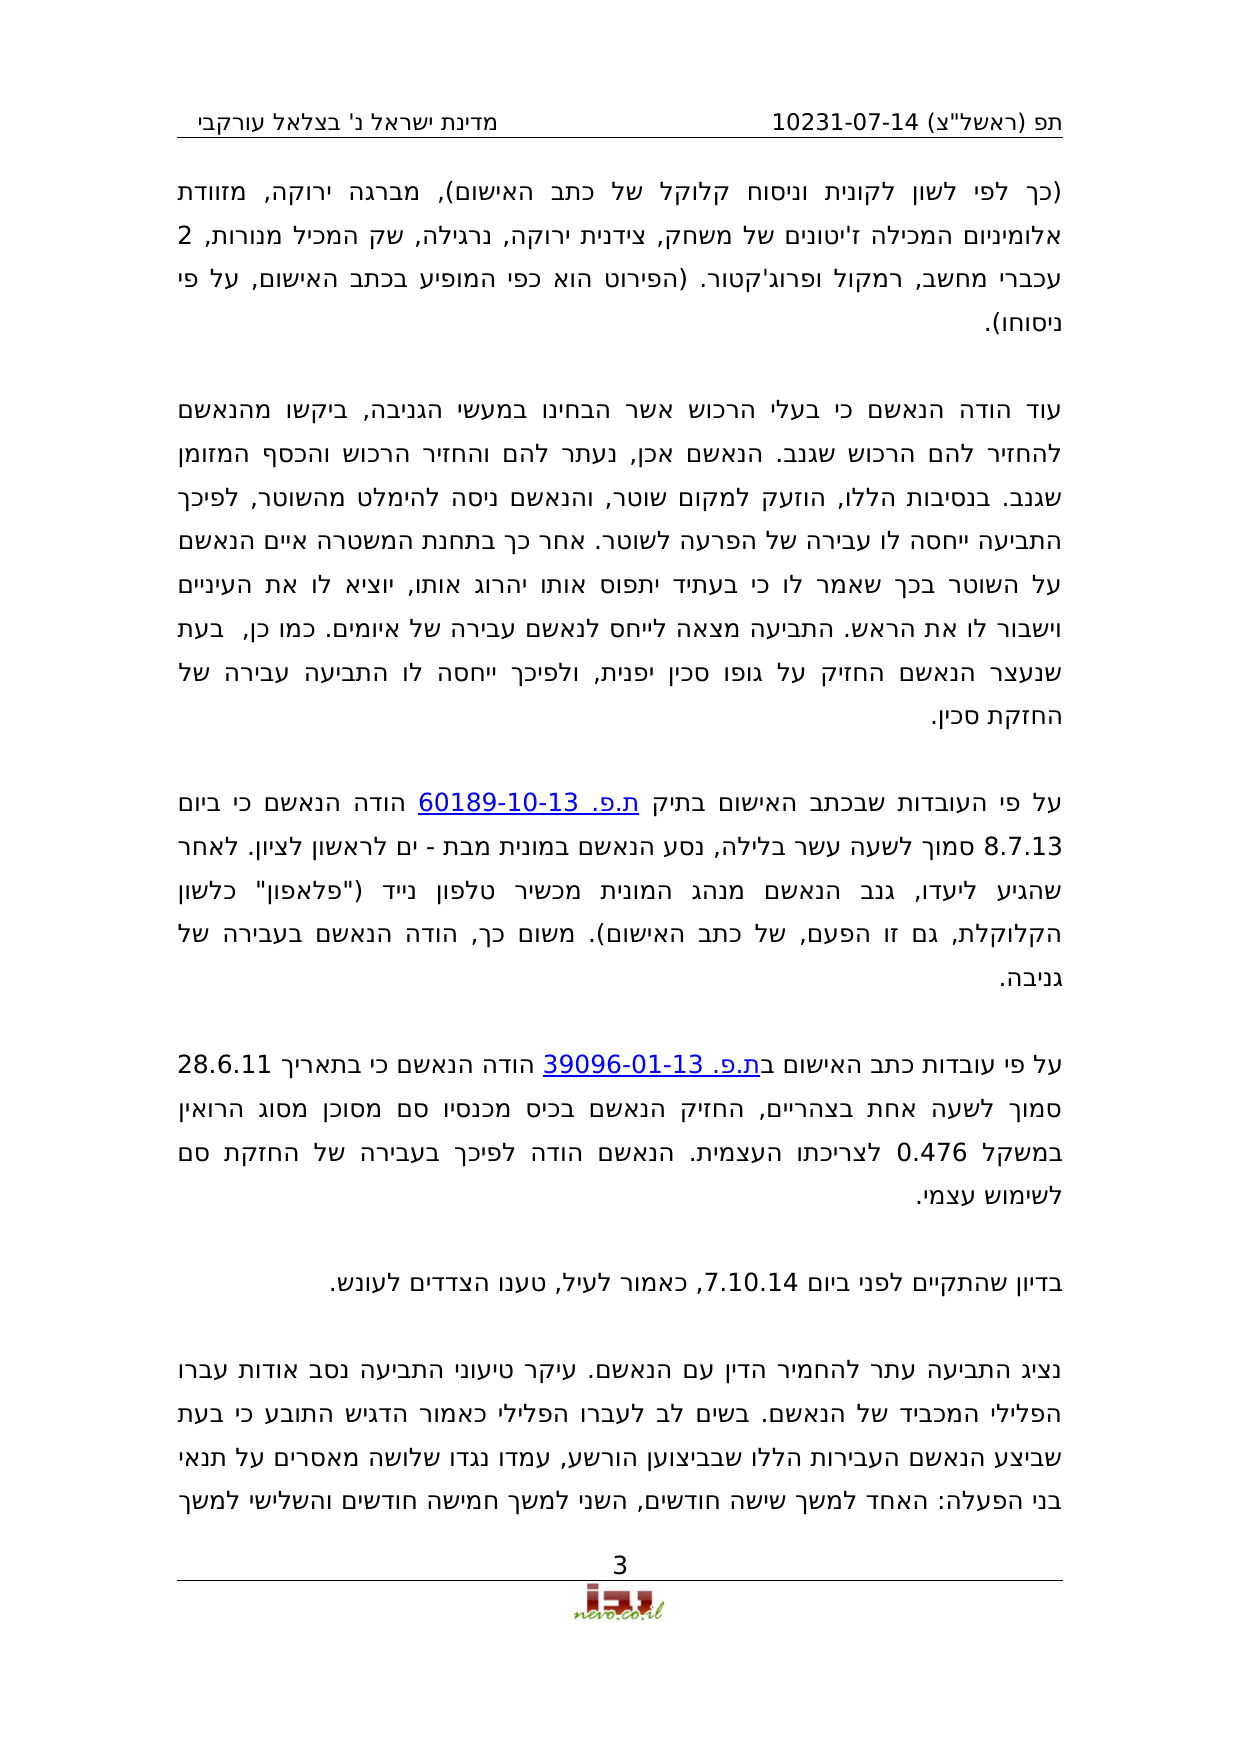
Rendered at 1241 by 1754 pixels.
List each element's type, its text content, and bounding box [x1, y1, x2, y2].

text בדיון שהתקיים לפני ביום 7.10.14, כאמור לעיל, טענו הצדדים לעונש. [177, 1268, 1063, 1298]
picture [574, 1583, 666, 1621]
text על פי עובדות כתב האישום בת.פ. 39096-01-13 הודה הנאשם כי בתאריך 28.6.11 סמוך לשעה אחת בצהריים, החזיק הנאשם בכיס מכנסיו סם מסוכן מסוג הרואין במשקל 0.476 לצריכתו העצמית. הנאשם הודה לפיכך בעבירה של החזקת סם לשימוש עצמי. [177, 1050, 1063, 1211]
text על פי העובדות שבכתב האישום בתיק ת.פ. 60189-10-13 הודה הנאשם כי ביום 8.7.13 סמוך לשעה עשר בלילה, נסע הנאשם במונית מבת - ים לראשון לציון. לאחר שהגיע ליעדו, גנב הנאשם מנהג המונית מכשיר טלפון נייד ("פלאפון" כלשון הקלוקלת, גם זו הפעם, של כתב האישום). משום כך, הודה הנאשם בעבירה של גניבה. [177, 788, 1063, 993]
text עוד הודה הנאשם כי בעלי הרכוש אשר הבחינו במעשי הגניבה, ביקשו מהנאשם להחזיר להם הרכוש שגנב. הנאשם אכן, נעתר להם והחזיר הרכוש והכסף המזומן שגנב. בנסיבות הללו, הוזעק למקום שוטר, והנאשם ניסה להימלט מהשוטר, לפיכך התביעה ייחסה לו עבירה של הפרעה לשוטר. אחר כך בתחנת המשטרה איים הנאשם על השוטר בכך שאמר לו כי בעתיד יתפוס אותו יהרוג אותו, יוציא לו את העיניים וישבור לו את הראש. התביעה מצאה לייחס לנאשם עבירה של איומים. כמו כן, בעת שנעצר הנאשם החזיק על גופו סכין יפנית, ולפיכך ייחסה לו התביעה עבירה של החזקת סכין. [177, 395, 1063, 731]
